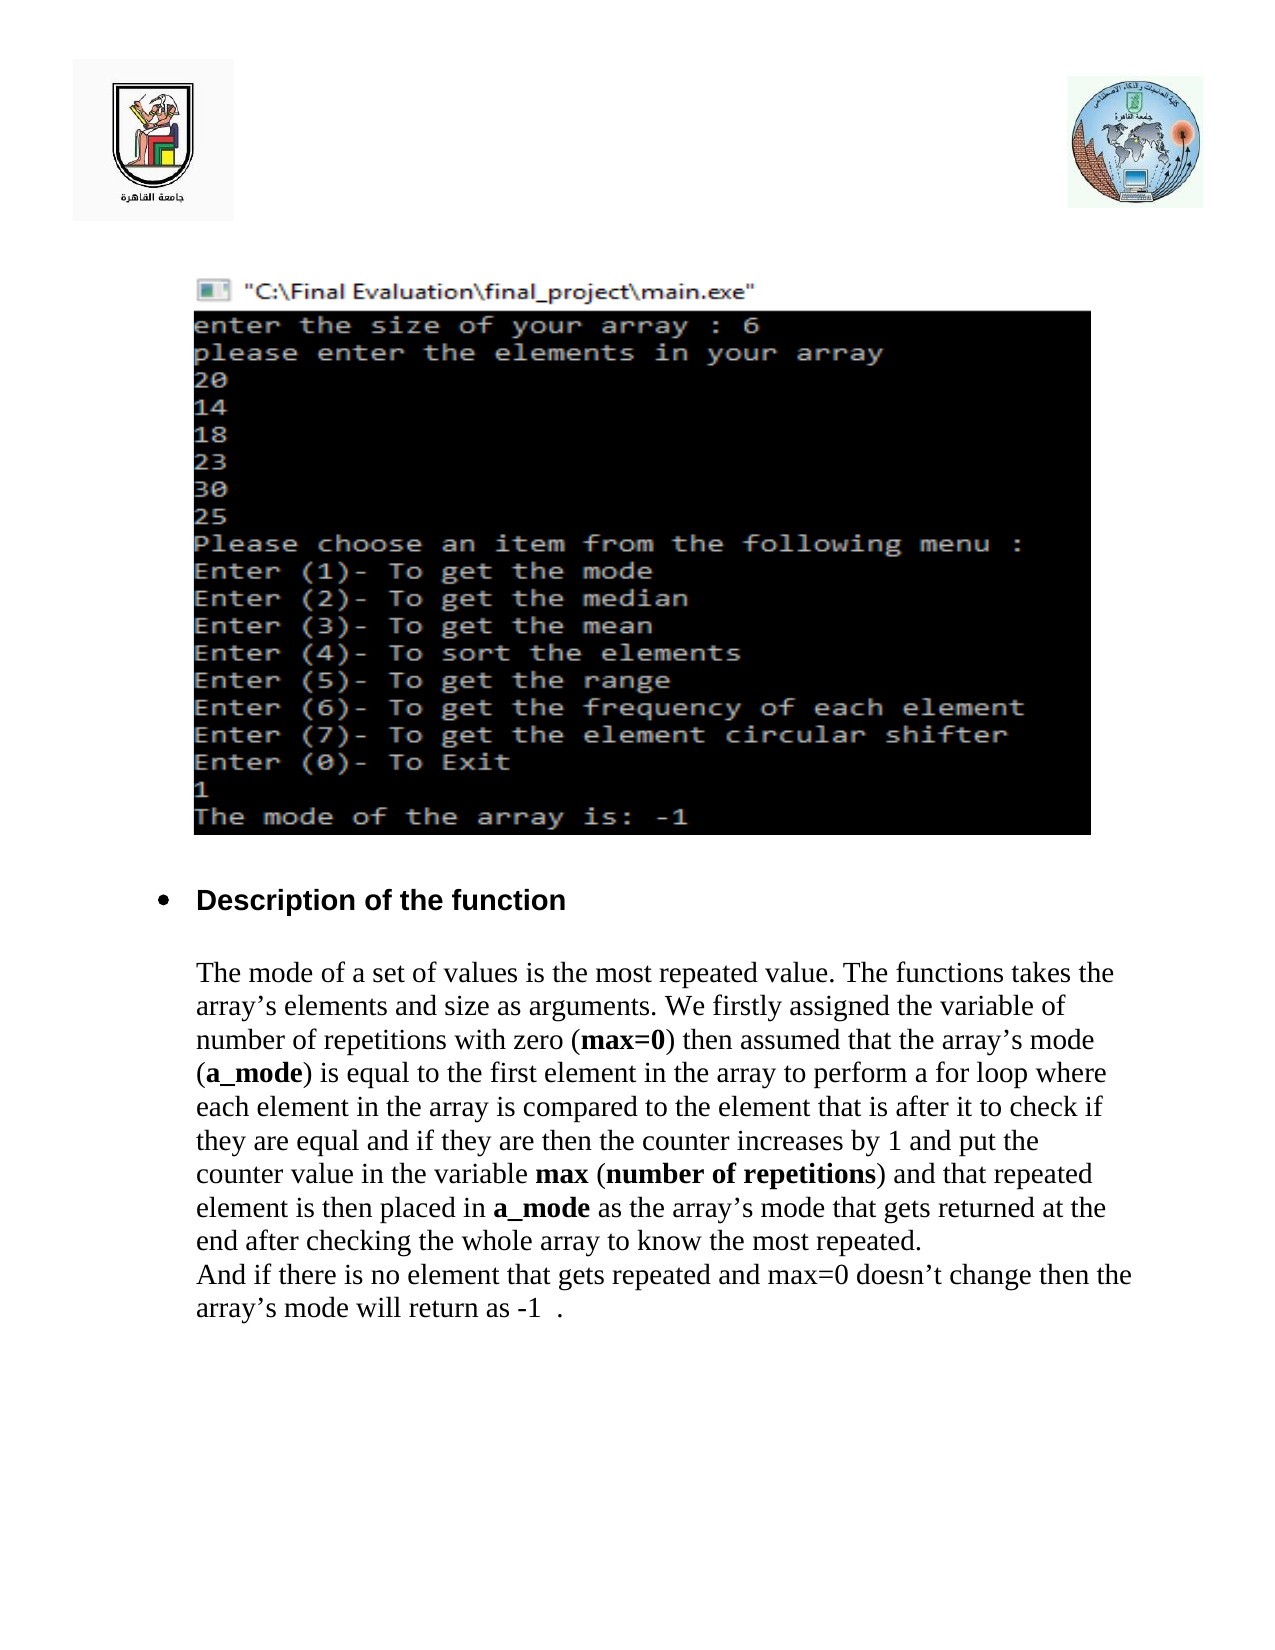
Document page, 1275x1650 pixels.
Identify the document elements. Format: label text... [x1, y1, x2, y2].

picture [193, 272, 1091, 835]
list And if there is no element that gets repeated and max=0 doesn’t change then the array’s mode will return as -1 . [196, 1257, 1133, 1324]
picture [1067, 76, 1204, 208]
list Description of the function [158, 883, 1133, 916]
picture [72, 59, 234, 221]
list The mode of a set of values is the most repeated value. The functions takes the array’s elements and size as arguments. We firstly assigned the variable of number of repetitions with zero (max=0) then assumed that the array’s mode (a_mode) is equal to the first element in the array to perform a for loop where each element in the array is compared to the element that is after it to check if they are equal and if they are then the counter increases by 1 and put the counter value in the variable max (number of repetitions) and that repeated element is then placed in a_mode as the array’s mode that gets returned at the end after checking the whole array to know the most repeated. [196, 955, 1133, 1257]
